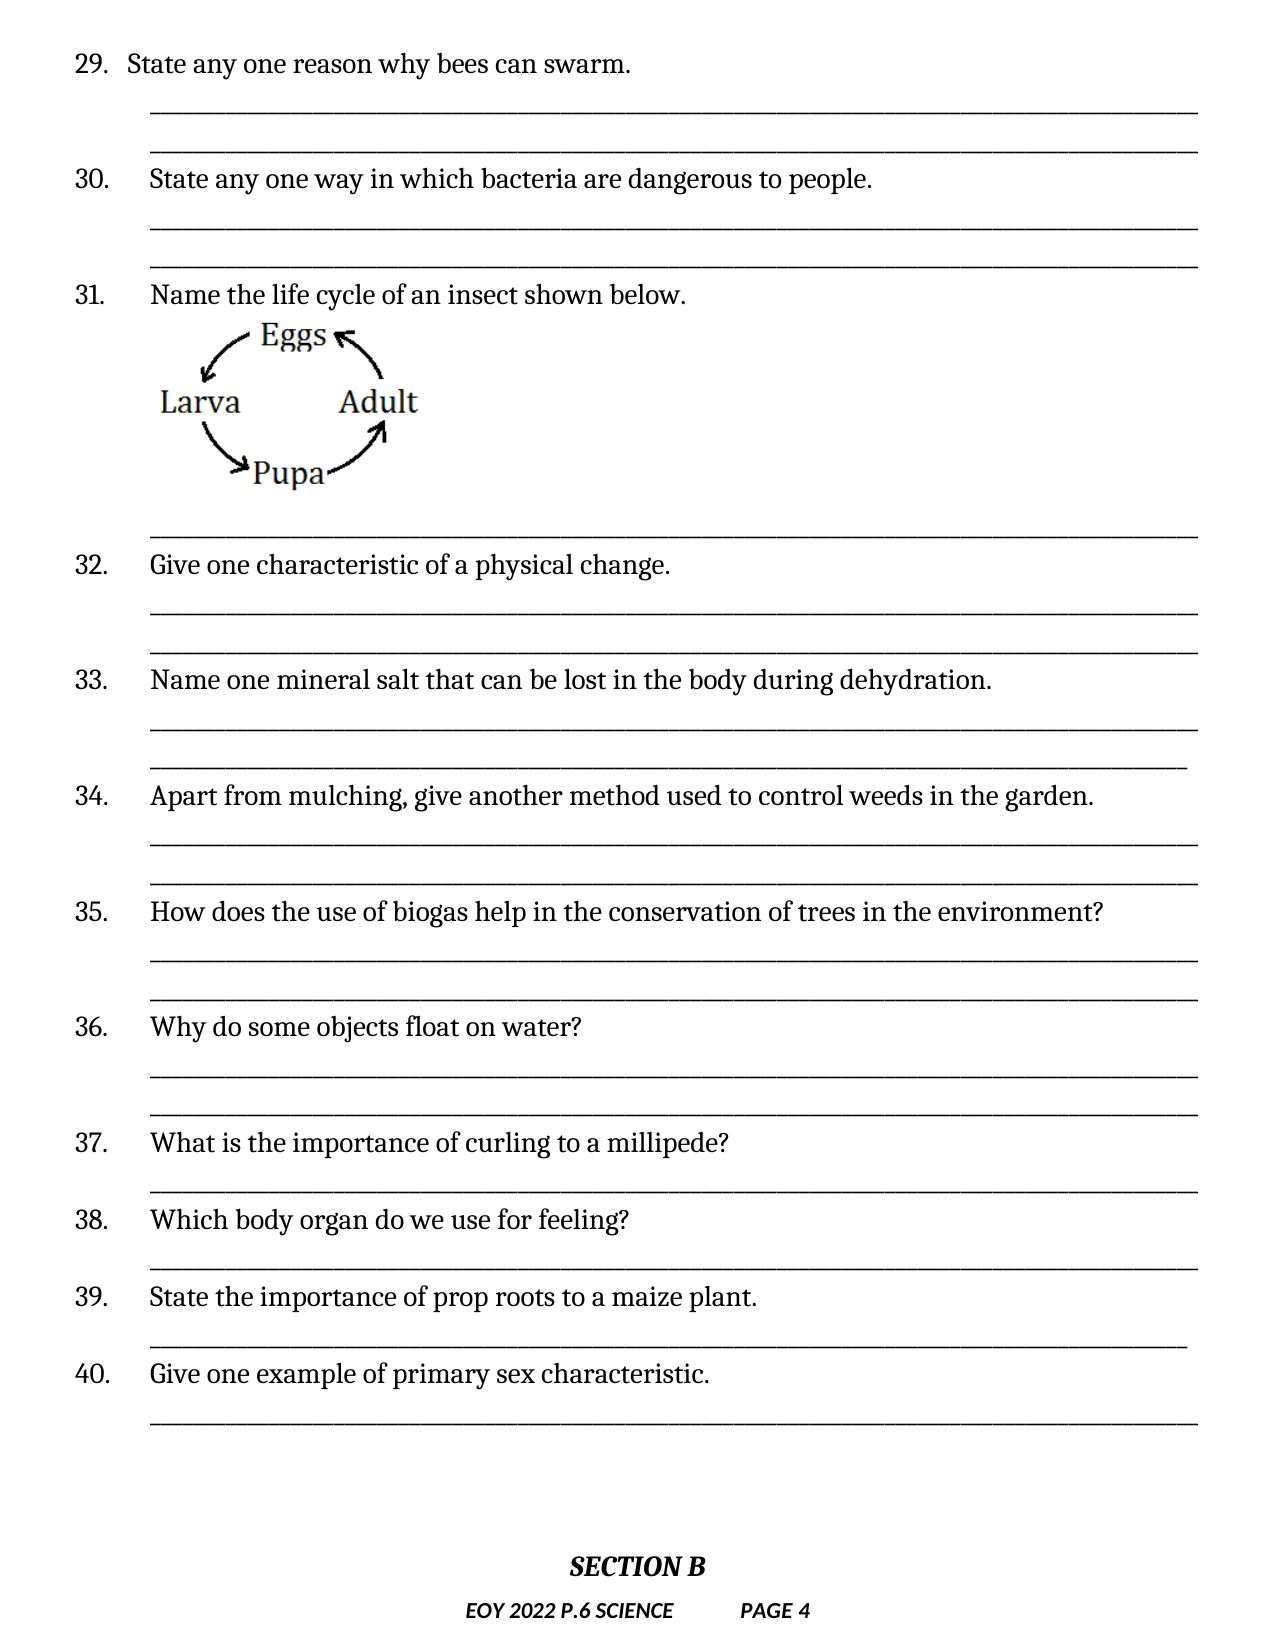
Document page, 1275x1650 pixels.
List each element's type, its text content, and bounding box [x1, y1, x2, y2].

text 37. What is the importance of curling to a millipede? [75, 1126, 1200, 1159]
text 38. Which body organ do we use for feeling? [75, 1203, 1200, 1237]
text _________________________________________________________________________________________________ [75, 1164, 1200, 1198]
text _________________________________________________________________________________________________ [75, 702, 1200, 736]
text _________________________________________________________________________________________________ [75, 972, 1200, 1005]
text _________________________________________________________________________________________________ [75, 1242, 1200, 1275]
text 30. State any one way in which bacteria are dangerous to people. [75, 162, 1200, 196]
text ________________________________________________________________________________________________ [75, 1319, 1200, 1352]
text 33. Name one mineral salt that can be lost in the body during dehydration. [75, 663, 1200, 697]
text _________________________________________________________________________________________________ [75, 201, 1200, 234]
text _________________________________________________________________________________________________ [75, 856, 1200, 890]
picture [157, 318, 424, 494]
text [75, 124, 1200, 157]
text SECTION B [75, 1550, 1200, 1583]
text 29. State any one reason why bees can swarm. [75, 47, 1200, 80]
text _________________________________________________________________________________________________ [75, 509, 1200, 543]
text 36. Why do some objects float on water? [75, 1010, 1200, 1044]
text _________________________________________________________________________________________________ [75, 586, 1200, 620]
text _________________________________________________________________________________________________ [75, 1049, 1200, 1082]
text 31. Name the life cycle of an insect shown below. [75, 278, 1200, 312]
text _________________________________________________________________________________________________ [75, 239, 1200, 273]
text 32. Give one characteristic of a physical change. [75, 548, 1200, 581]
text ________________________________________________________________________________________________ [75, 741, 1200, 774]
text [75, 85, 1200, 119]
text 34. Apart from mulching, give another method used to control weeds in the garden. [75, 779, 1200, 813]
text 40. Give one example of primary sex characteristic. [75, 1357, 1200, 1391]
text _________________________________________________________________________________________________ [75, 1087, 1200, 1121]
text 35. How does the use of biogas help in the conservation of trees in the environment? [75, 895, 1200, 928]
text _________________________________________________________________________________________________ [75, 933, 1200, 967]
text _________________________________________________________________________________________________ [75, 818, 1200, 851]
text 39. State the importance of prop roots to a maize plant. [75, 1280, 1200, 1314]
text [75, 1396, 1200, 1429]
text _________________________________________________________________________________________________ [75, 625, 1200, 658]
